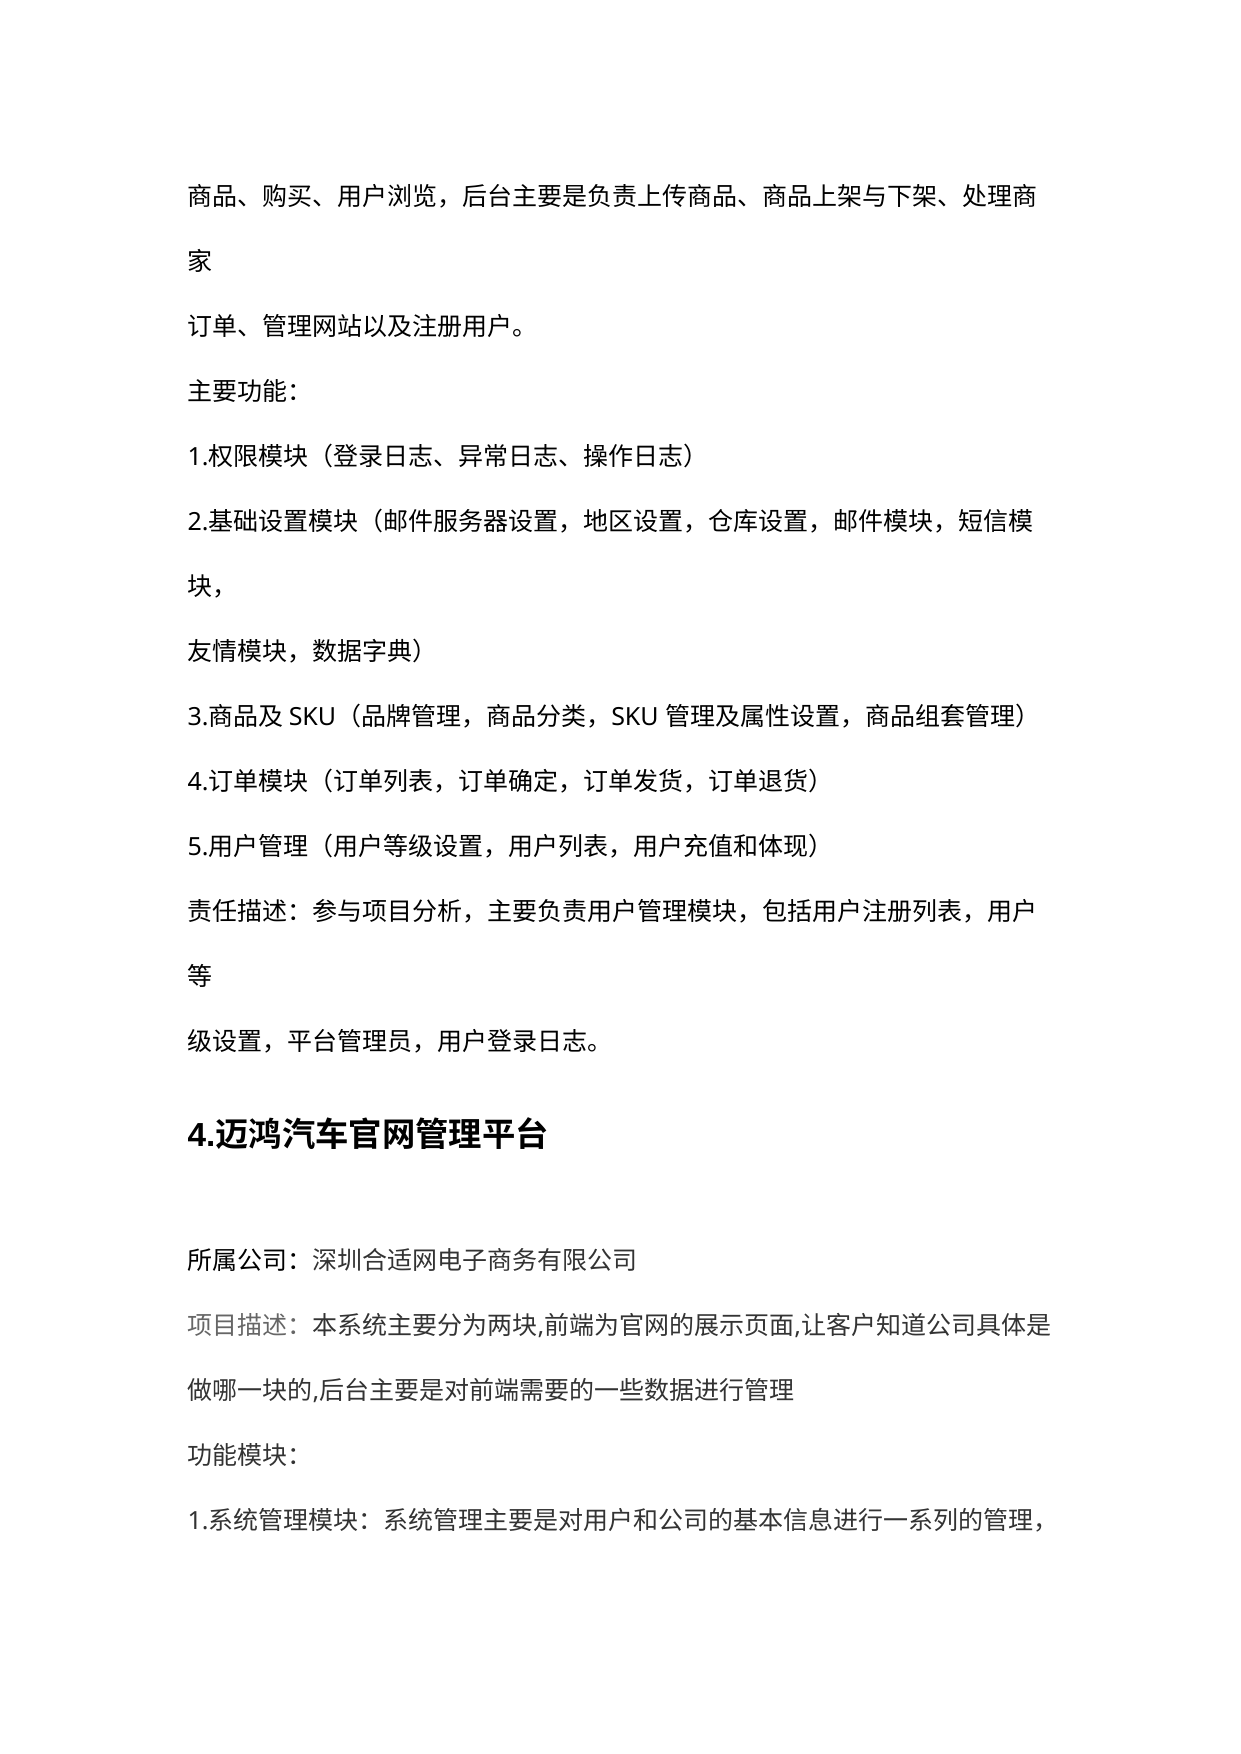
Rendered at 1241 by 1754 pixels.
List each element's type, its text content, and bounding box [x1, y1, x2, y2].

text 项目描述：本系统主要分为两块,前端为官网的展示页面,让客户知道公司具体是 [187, 1291, 1053, 1356]
text 商品、购买、用户浏览，后台主要是负责上传商品、商品上架与下架、处理商家 [187, 162, 1053, 292]
list 订单模块（订单列表，订单确定，订单发货，订单退货） [187, 747, 1053, 812]
text 主要功能： [187, 357, 1053, 422]
text 责任描述：参与项目分析，主要负责用户管理模块，包括用户注册列表，用户等 [187, 877, 1053, 1007]
text 功能模块： [187, 1421, 1053, 1486]
text 5.用户管理（用户等级设置，用户列表，用户充值和体现） [187, 812, 1053, 877]
text 所属公司：深圳合适网电子商务有限公司 [187, 1226, 1053, 1291]
text 1.权限模块（登录日志、异常日志、操作日志） [187, 422, 1053, 487]
subtitle 4.迈鸿汽车官网管理平台 [187, 1099, 1053, 1164]
text 1.系统管理模块：系统管理主要是对用户和公司的基本信息进行一系列的管理， [187, 1486, 1053, 1551]
text 订单、管理网站以及注册用户。 [187, 292, 1053, 357]
text 级设置，平台管理员，用户登录日志。 [187, 1007, 1053, 1072]
text 2.基础设置模块（邮件服务器设置，地区设置，仓库设置，邮件模块，短信模块， [187, 487, 1053, 617]
text 做哪一块的,后台主要是对前端需要的一些数据进行管理 [187, 1356, 1053, 1421]
text 友情模块，数据字典） [187, 617, 1053, 682]
list 商品及SKU（品牌管理，商品分类，SKU 管理及属性设置，商品组套管理） [187, 682, 1053, 747]
